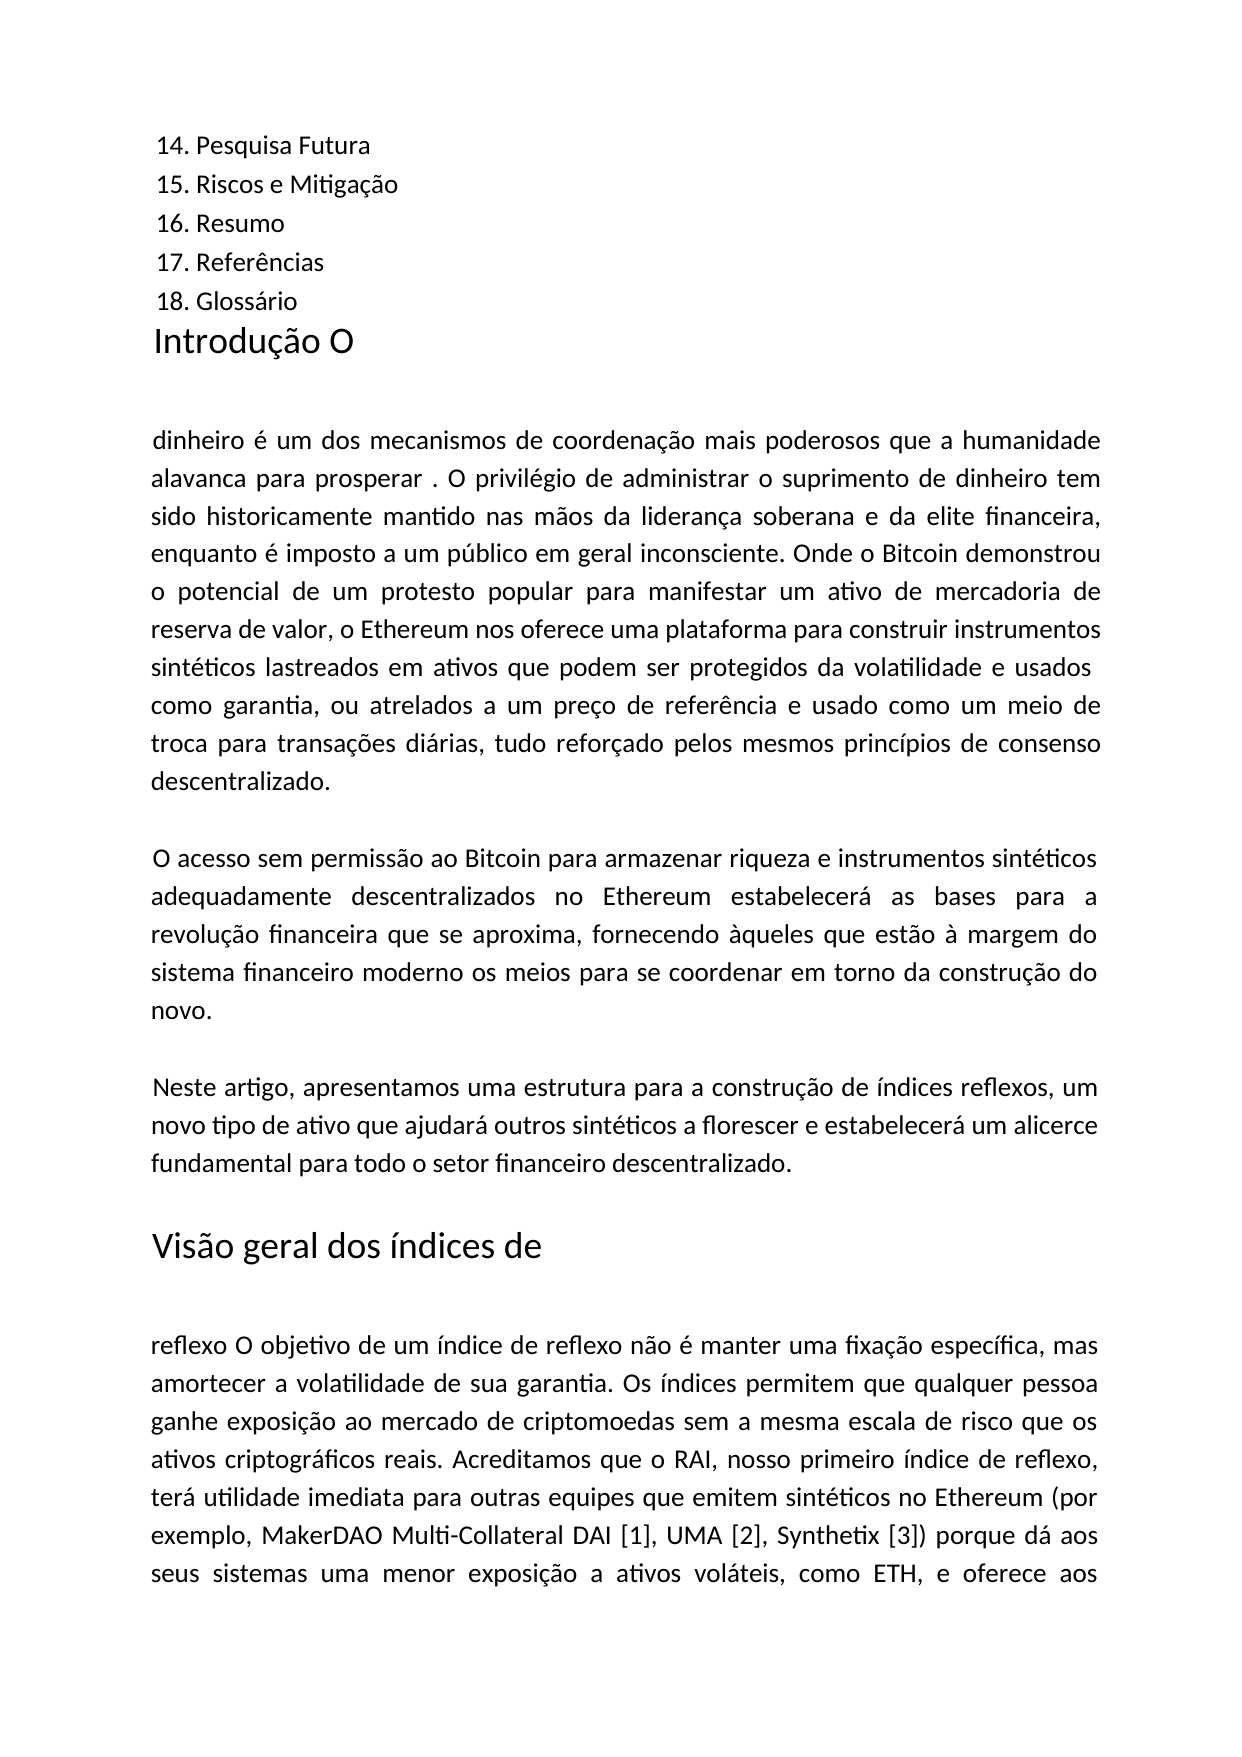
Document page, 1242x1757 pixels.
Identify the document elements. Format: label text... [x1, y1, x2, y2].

text 16. Resumo [156, 206, 1103, 239]
text Visão geral dos índices de [152, 1222, 1103, 1268]
text 14. Pesquisa Futura [156, 128, 1103, 161]
text 17. Referências [156, 245, 1103, 278]
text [151, 1328, 1099, 1589]
text Neste artigo, apresentamos uma estrutura para a construção de índices reflexos, um novo tipo de ativo que ajudará outros sintéticos a florescer e estabelecerá um alicerce fundamental para todo o setor financeiro descentralizado. [151, 1070, 1100, 1179]
text Introdução O [153, 317, 1103, 362]
text dinheiro é um dos mecanismos de coordenação mais poderosos que a humanidade alavanca para prosperar . O privilégio de administrar o suprimento de dinheiro tem sido historicamente mantido nas mãos da liderança soberana e da elite financeira, enquanto é imposto a um público em geral inconsciente. Onde o Bitcoin demonstrou o potencial de um protesto popular para manifestar um ativo de mercadoria de reserva de valor, o Ethereum nos oferece uma plataforma para construir instrumentos sintéticos lastreados em ativos que podem ser protegidos da volatilidade e usados ​​como garantia, ou atrelados a um preço de referência e usado como um meio de troca para transações diárias, tudo reforçado pelos mesmos princípios de consenso descentralizado. [151, 423, 1103, 797]
text O acesso sem permissão ao Bitcoin para armazenar riqueza e instrumentos sintéticos adequadamente descentralizados no Ethereum estabelecerá as bases para a revolução financeira que se aproxima, fornecendo àqueles que estão à margem do sistema financeiro moderno os meios para se coordenar em torno da construção do novo. [151, 841, 1099, 1026]
text 18. Glossário [156, 284, 1103, 317]
text 15. Riscos e Mitigação [156, 167, 1103, 200]
